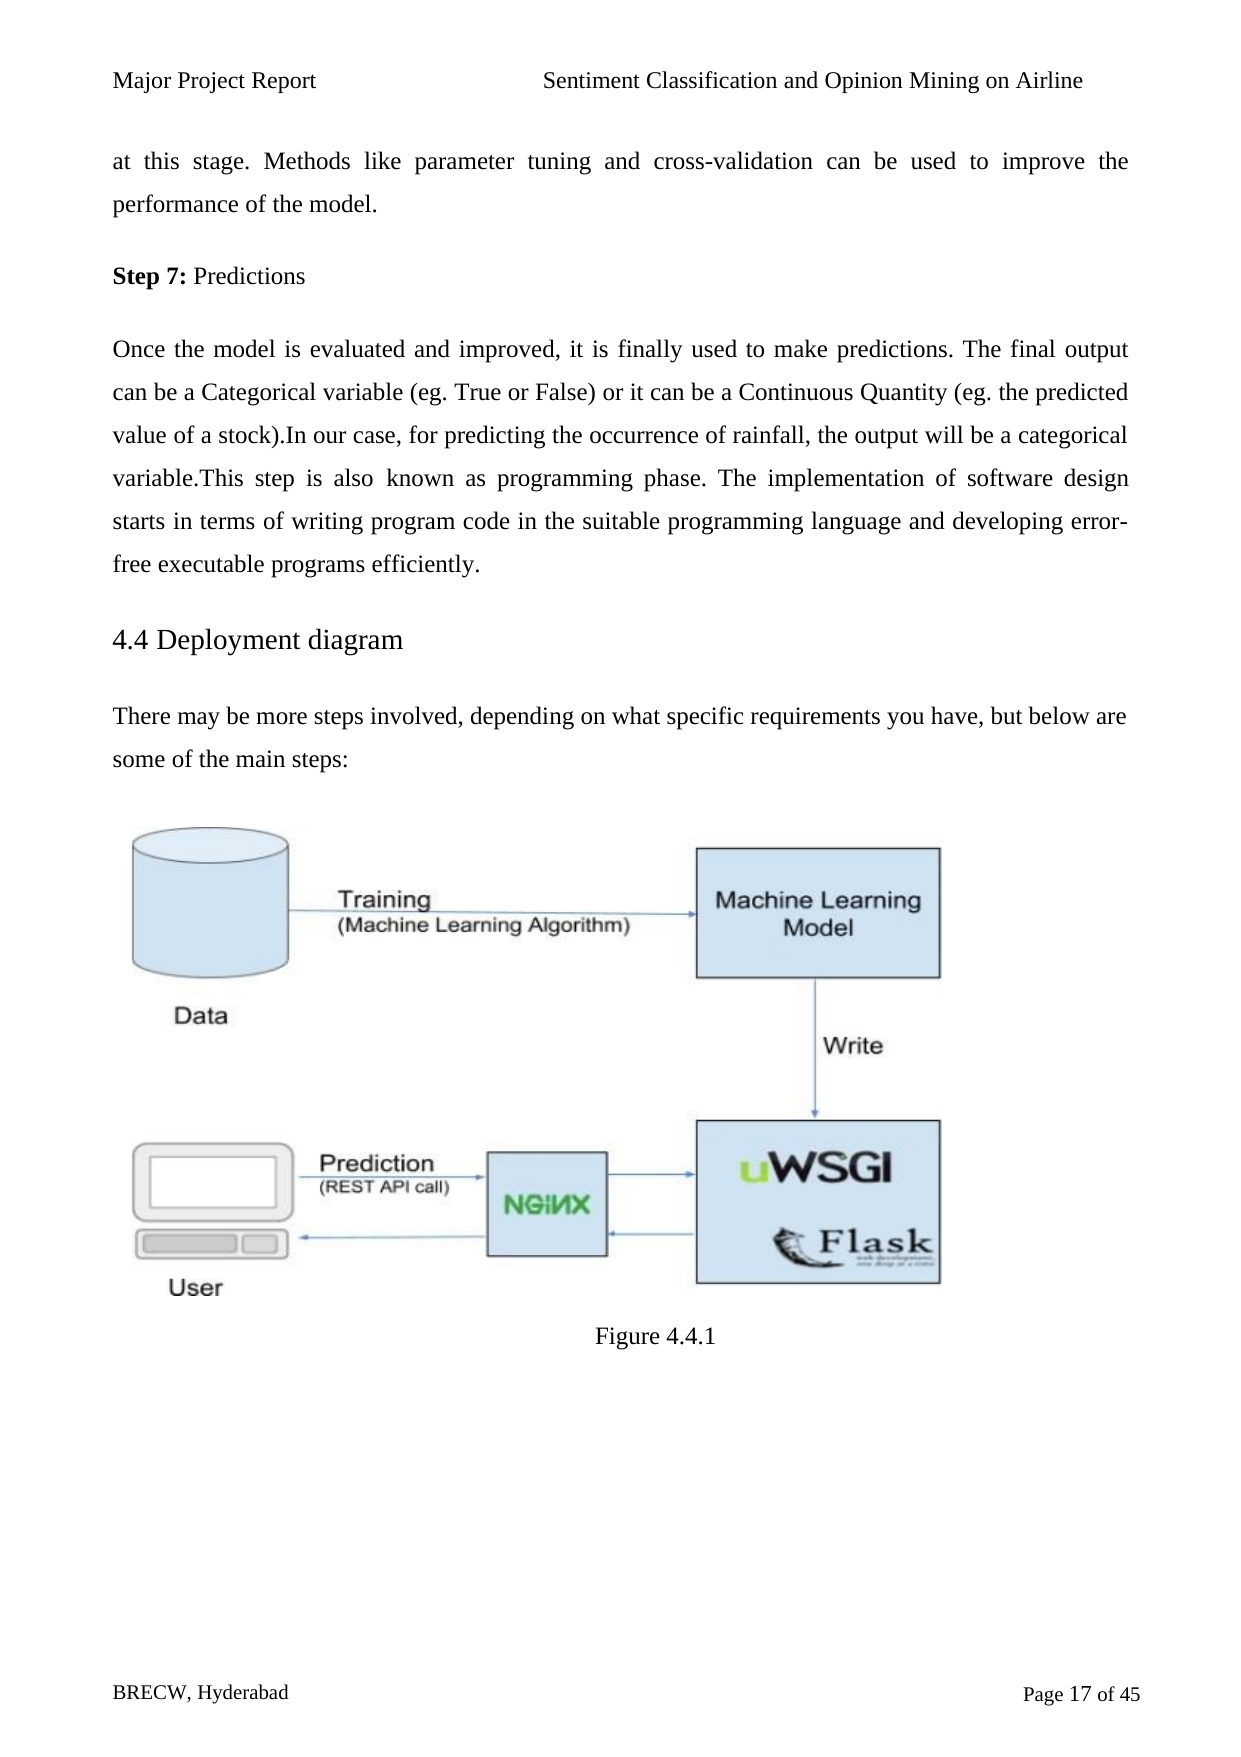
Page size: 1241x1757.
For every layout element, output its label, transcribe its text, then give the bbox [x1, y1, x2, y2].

picture [131, 827, 942, 1296]
text Step 7: Predictions [112, 261, 1142, 290]
text There may be more steps involved, depending on what specific requirements you have, but below are some of the main steps: [112, 701, 1128, 773]
subtitle Deployment diagram [112, 622, 1142, 656]
text Once the model is evaluated and improved, it is finally used to make predictions. The final output can be a Categorical variable (eg. True or False) or it can be a Continuous Quantity (eg. the predicted value of a stock).In our case, for predicting the occurrence of rainfall, the output will be a categorical variable.This step is also known as programming phase. The implementation of software design starts in terms of writing program code in the suitable programming language and developing error-free executable programs efficiently. [112, 334, 1129, 578]
text at this stage. Methods like parameter tuning and cross-validation can be used to improve the performance of the model. [112, 146, 1128, 218]
text Figure 4.4.1 [111, 1321, 1013, 1350]
